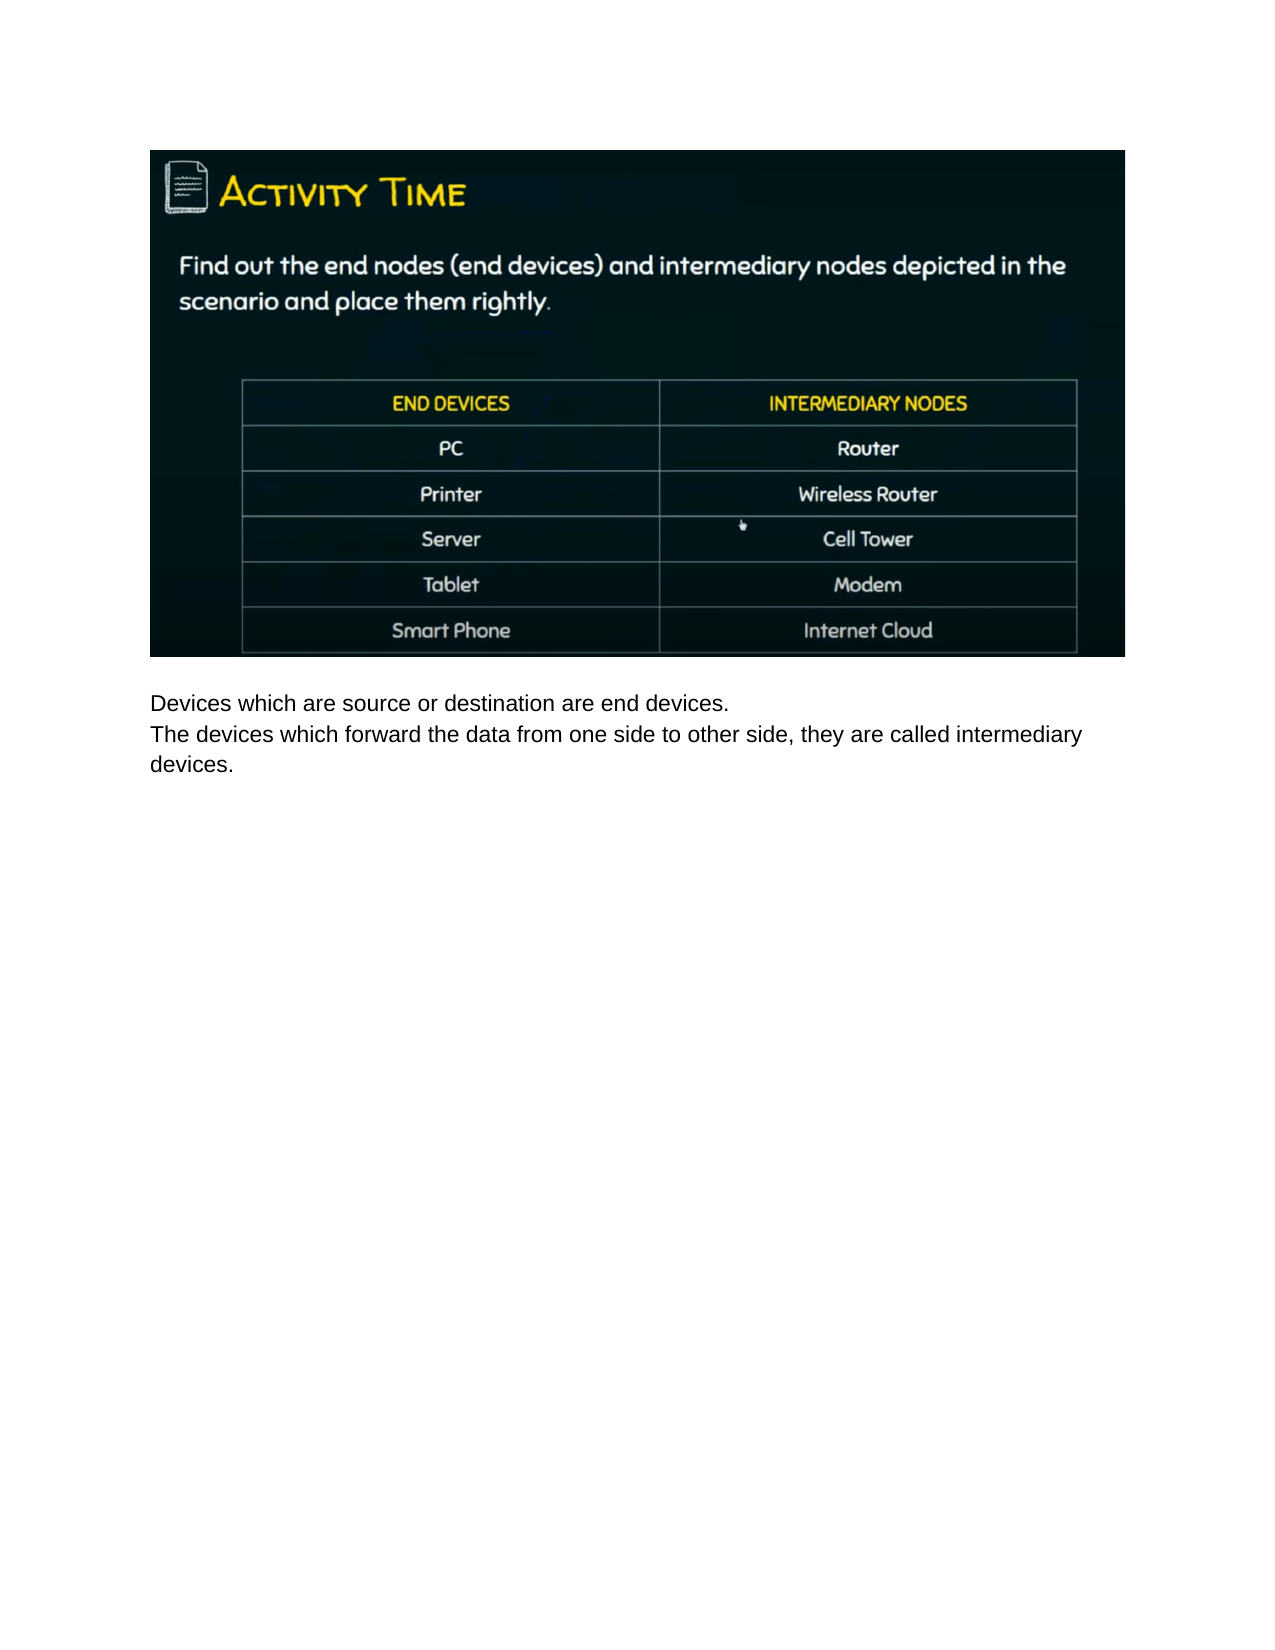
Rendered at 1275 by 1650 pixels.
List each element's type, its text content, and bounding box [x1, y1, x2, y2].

picture [150, 150, 1125, 657]
text Devices which are source or destination are end devices. [150, 690, 1125, 717]
text The devices which forward the data from one side to other side, they are called intermediary devices. [150, 721, 1125, 777]
